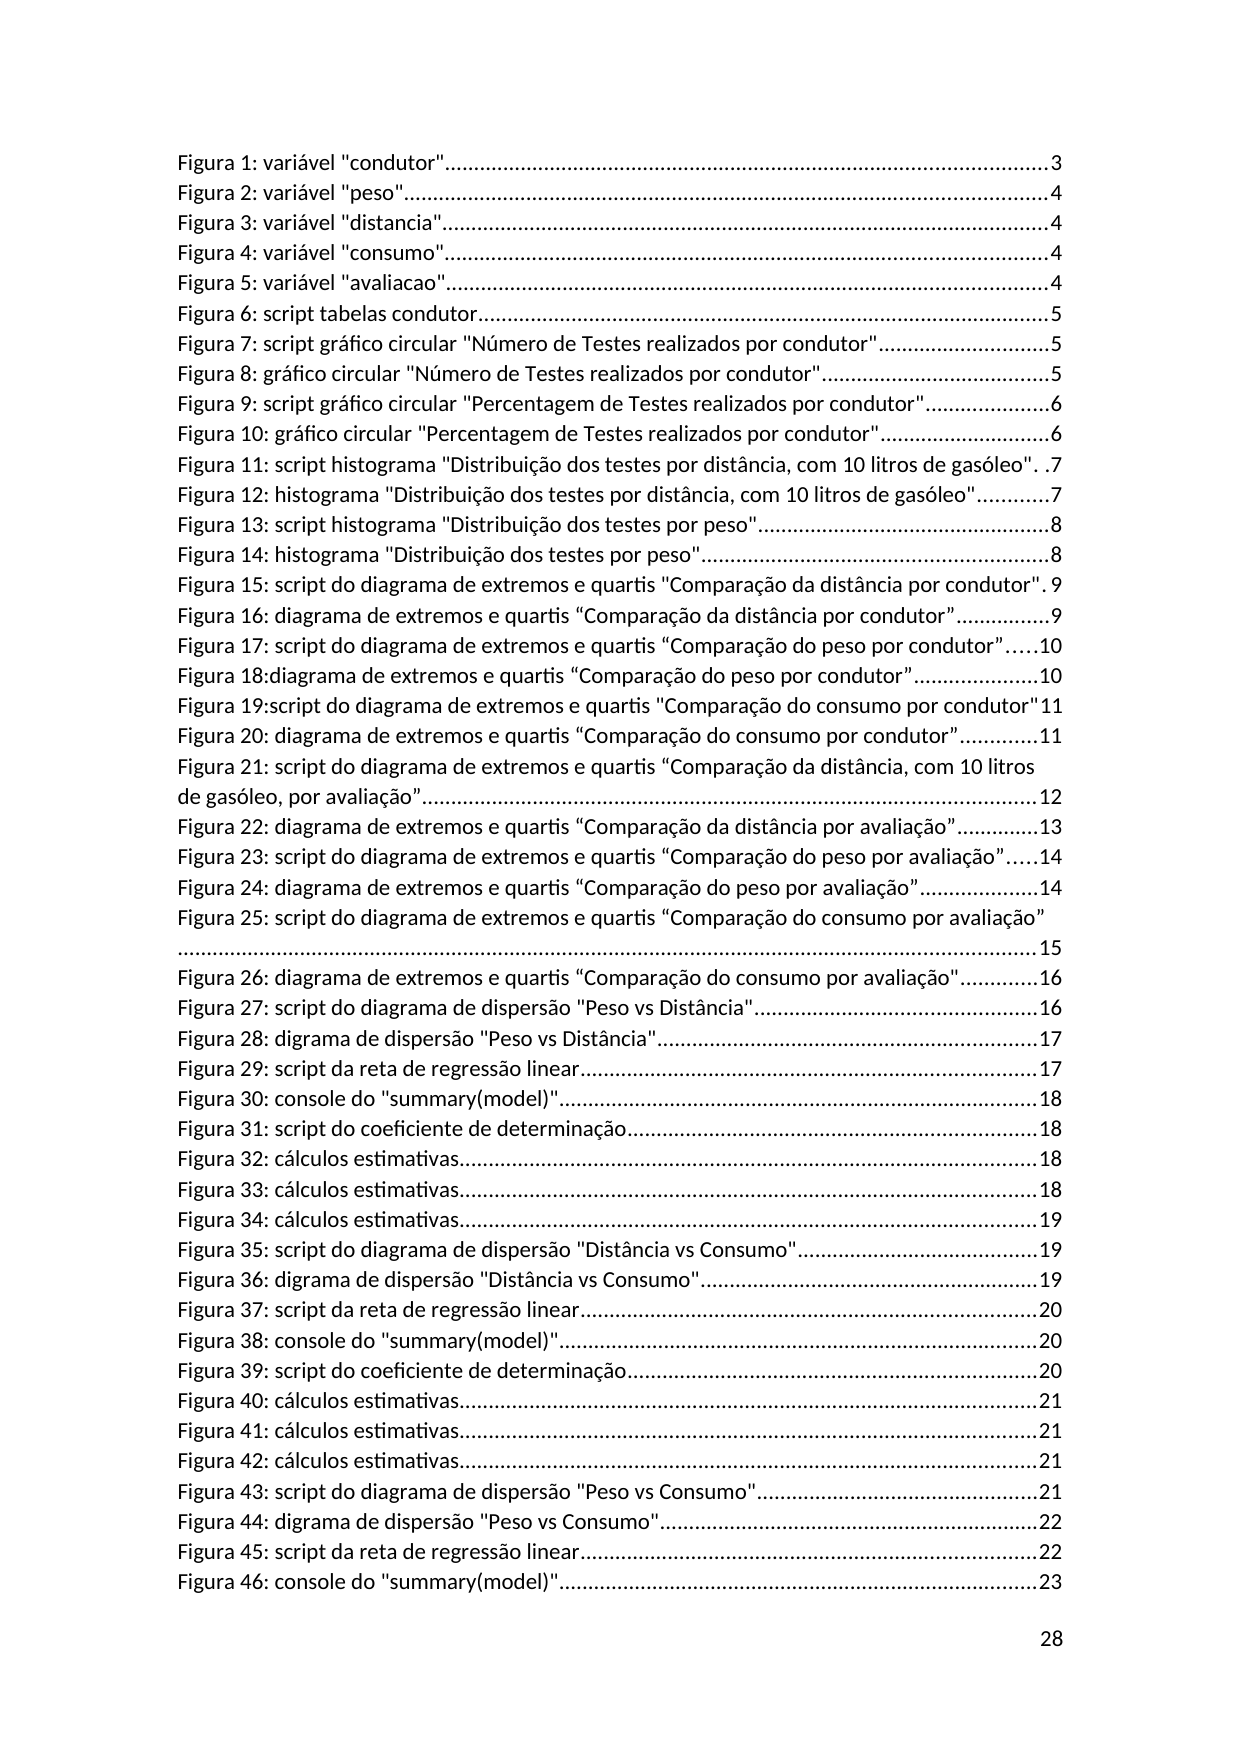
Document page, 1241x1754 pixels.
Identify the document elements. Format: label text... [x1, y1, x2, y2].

text Figura 24: diagrama de extremos e quartis “Comparação do peso por avaliação” 14 [177, 873, 1063, 901]
text Figura 11: script histograma "Distribuição dos testes por distância, com 10 litros de gasóleo" 7 [177, 450, 1063, 478]
text Figura 9: script gráfico circular "Percentagem de Testes realizados por condutor" 6 [177, 389, 1063, 417]
text Figura 13: script histograma "Distribuição dos testes por peso" 8 [177, 510, 1063, 538]
text Figura 30: console do "summary(model)" 18 [177, 1084, 1063, 1112]
text Figura 35: script do diagrama de dispersão "Distância vs Consumo" 19 [177, 1235, 1063, 1263]
text Figura 19:script do diagrama de extremos e quartis "Comparação do consumo por condutor" 11 [177, 691, 1063, 719]
text Figura 43: script do diagrama de dispersão "Peso vs Consumo" 21 [177, 1477, 1063, 1505]
text Figura 33: cálculos estimativas 18 [177, 1175, 1063, 1203]
text Figura 31: script do coeficiente de determinação 18 [177, 1114, 1063, 1142]
text Figura 3: variável "distancia" 4 [177, 208, 1063, 236]
text Figura 37: script da reta de regressão linear 20 [177, 1296, 1063, 1323]
text Figura 26: diagrama de extremos e quartis “Comparação do consumo por avaliação" 16 [177, 963, 1063, 991]
text Figura 23: script do diagrama de extremos e quartis “Comparação do peso por avaliação” 14 [177, 842, 1063, 870]
text Figura 1: variável "condutor" 3 [177, 148, 1063, 176]
text Figura 4: variável "consumo" 4 [177, 238, 1063, 266]
text Figura 7: script gráfico circular "Número de Testes realizados por condutor" 5 [177, 329, 1063, 357]
text Figura 10: gráfico circular "Percentagem de Testes realizados por condutor" 6 [177, 419, 1063, 447]
text Figura 21: script do diagrama de extremos e quartis “Comparação da distância, com 10 litros de gasóleo, por avaliação” 12 [177, 752, 1063, 810]
text Figura 46: console do "summary(model)" 23 [177, 1567, 1063, 1595]
text Figura 40: cálculos estimativas 21 [177, 1386, 1063, 1414]
text Figura 20: diagrama de extremos e quartis “Comparação do consumo por condutor” 11 [177, 722, 1063, 749]
text Figura 45: script da reta de regressão linear 22 [177, 1537, 1063, 1565]
text Figura 27: script do diagrama de dispersão "Peso vs Distância" 16 [177, 993, 1063, 1021]
text Figura 39: script do coeficiente de determinação 20 [177, 1356, 1063, 1384]
text Figura 12: histograma "Distribuição dos testes por distância, com 10 litros de gasóleo" 7 [177, 480, 1063, 508]
text Figura 17: script do diagrama de extremos e quartis “Comparação do peso por condutor” 10 [177, 631, 1063, 659]
text Figura 22: diagrama de extremos e quartis “Comparação da distância por avaliação” 13 [177, 812, 1063, 840]
text Figura 36: digrama de dispersão "Distância vs Consumo" 19 [177, 1265, 1063, 1293]
text Figura 2: variável "peso" 4 [177, 178, 1063, 206]
text Figura 5: variável "avaliacao" 4 [177, 268, 1063, 296]
text Figura 15: script do diagrama de extremos e quartis "Comparação da distância por condutor" 9 [177, 571, 1063, 598]
text Figura 6: script tabelas condutor 5 [177, 299, 1063, 327]
text Figura 25: script do diagrama de extremos e quartis “Comparação do consumo por avaliação” 15 [177, 903, 1063, 961]
text Figura 29: script da reta de regressão linear 17 [177, 1054, 1063, 1082]
text Figura 14: histograma "Distribuição dos testes por peso" 8 [177, 540, 1063, 568]
text Figura 32: cálculos estimativas 18 [177, 1144, 1063, 1172]
text Figura 42: cálculos estimativas 21 [177, 1447, 1063, 1474]
text Figura 34: cálculos estimativas 19 [177, 1205, 1063, 1233]
text Figura 8: gráfico circular "Número de Testes realizados por condutor" 5 [177, 359, 1063, 387]
text Figura 41: cálculos estimativas 21 [177, 1416, 1063, 1444]
text Figura 28: digrama de dispersão "Peso vs Distância" 17 [177, 1024, 1063, 1052]
text Figura 44: digrama de dispersão "Peso vs Consumo" 22 [177, 1507, 1063, 1535]
text Figura 16: diagrama de extremos e quartis “Comparação da distância por condutor” 9 [177, 601, 1063, 629]
text Figura 18:diagrama de extremos e quartis “Comparação do peso por condutor” 10 [177, 661, 1063, 689]
text Figura 38: console do "summary(model)" 20 [177, 1326, 1063, 1354]
